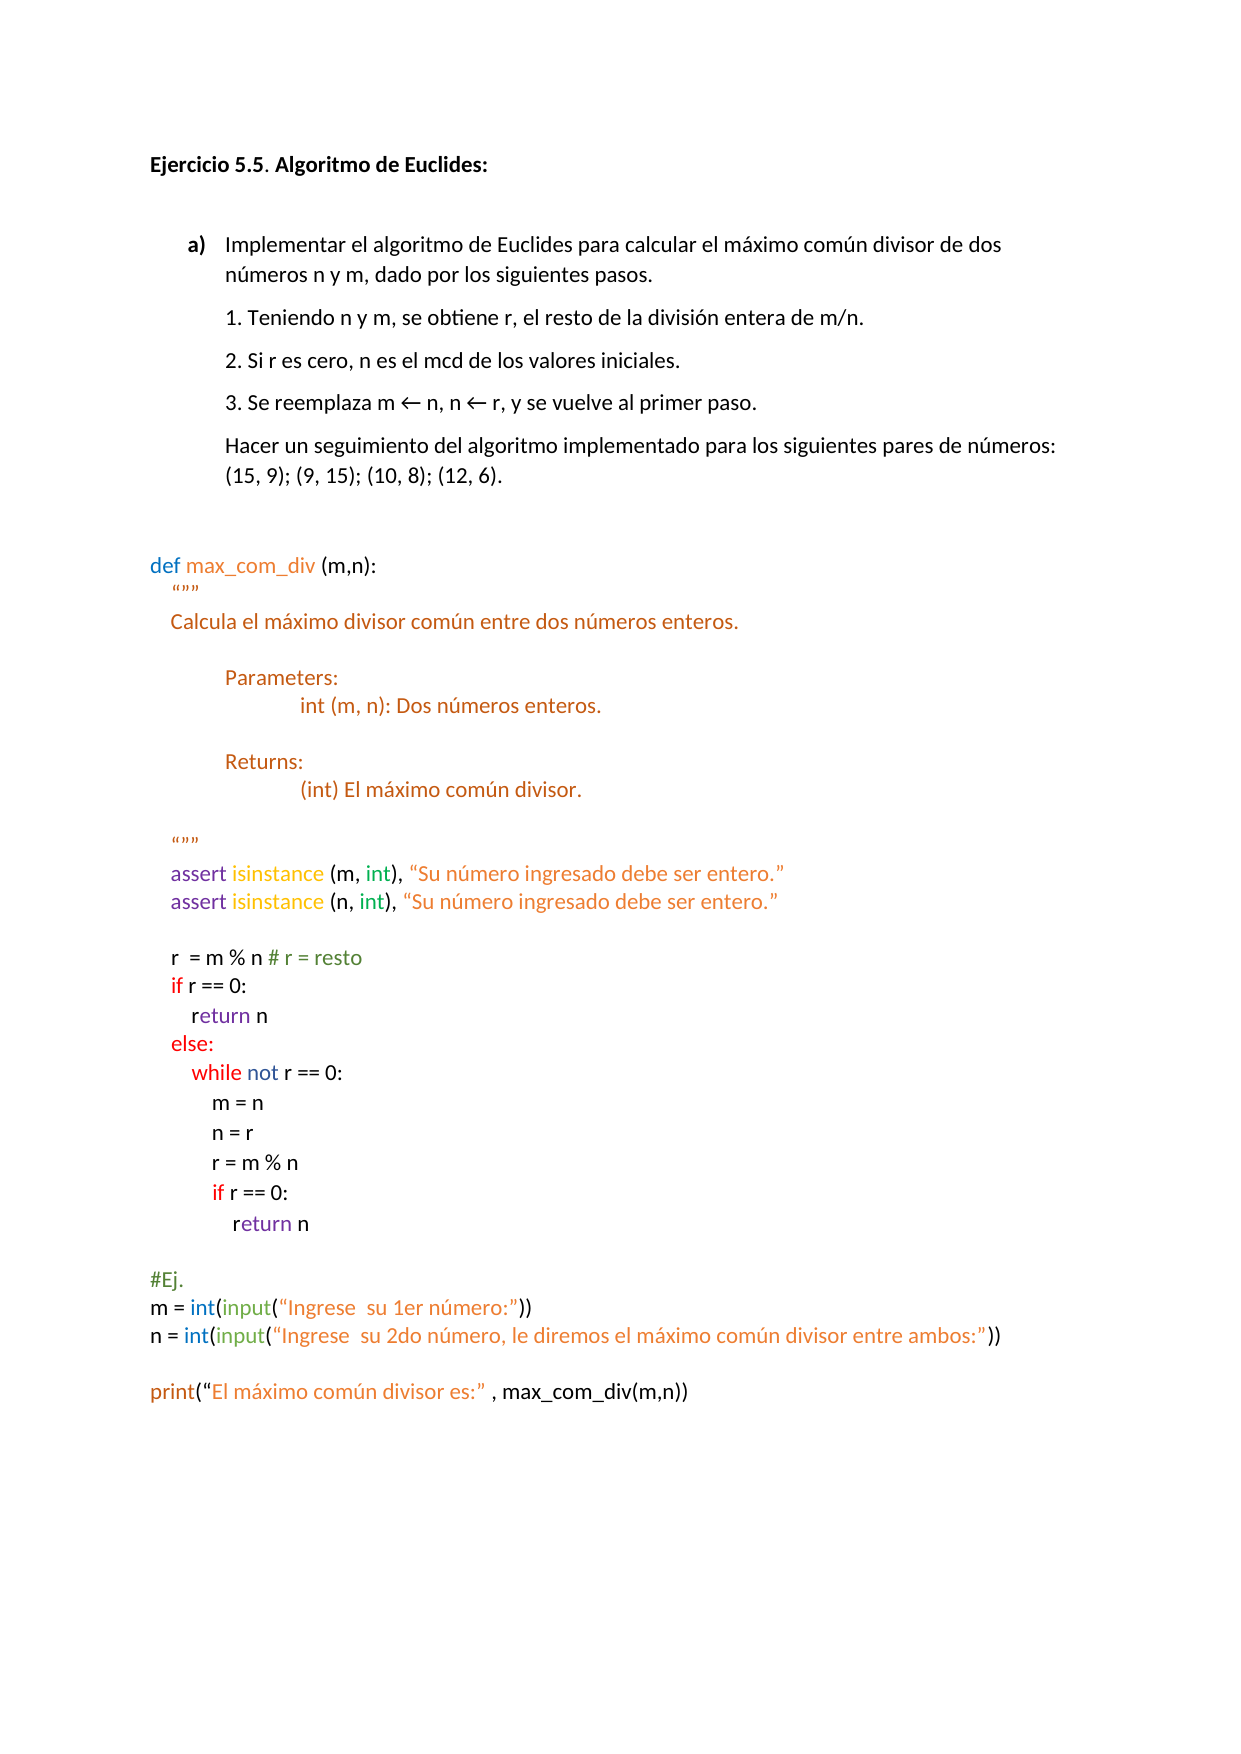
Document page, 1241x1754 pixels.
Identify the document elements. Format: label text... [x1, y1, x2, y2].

text Parameters: [150, 663, 1090, 691]
text print(“El máximo común divisor es:” , max_com_div(m,n)) [150, 1377, 1090, 1405]
subtitle 2. Si r es cero, n es el mcd de los valores iniciales. [225, 346, 1090, 374]
text assert isinstance (m, int), “Su número ingresado debe ser entero.” [150, 859, 1090, 887]
text def max_com_div (m,n): [150, 551, 1090, 579]
text Returns: [150, 747, 1090, 775]
text return n [150, 1209, 1090, 1237]
text r = m % n # r = resto [150, 943, 1090, 971]
subtitle 1. Teniendo n y m, se obtiene r, el resto de la división entera de m/n. [225, 303, 1090, 331]
text int (m, n): Dos números enteros. [150, 691, 1090, 719]
text m = int(input(“Ingrese su 1er número:”)) [150, 1293, 1090, 1321]
text assert isinstance (n, int), “Su número ingresado debe ser entero.” [150, 887, 1090, 915]
text n = int(input(“Ingrese su 2do número, le diremos el máximo común divisor entre ambos:”)) [150, 1321, 1090, 1349]
text if r == 0: [150, 971, 1090, 999]
text #Ej. [150, 1265, 1090, 1293]
subtitle Implementar el algoritmo de Euclides para calcular el máximo común divisor de dos números n y m, dado por los siguientes pasos. [187, 230, 1090, 288]
text if r == 0: [150, 1178, 1090, 1206]
text return n [150, 1002, 1090, 1029]
subtitle 3. Se reemplaza m ← n, n ← r, y se vuelve al primer paso. [225, 388, 1090, 417]
text m = n [150, 1088, 1090, 1116]
text else: [150, 1029, 1090, 1058]
subtitle Hacer un seguimiento del algoritmo implementado para los siguientes pares de números: (15, 9); (9, 15); (10, 8); (12, 6). [225, 431, 1090, 489]
subtitle Ejercicio 5.5. Algoritmo de Euclides: [150, 150, 1090, 178]
text “”” [150, 579, 1090, 607]
text r = m % n [150, 1148, 1090, 1176]
text while not r == 0: [150, 1058, 1090, 1086]
text “”” [150, 831, 1090, 859]
text n = r [150, 1118, 1090, 1146]
text (int) El máximo común divisor. [300, 775, 1090, 803]
text Calcula el máximo divisor común entre dos números enteros. [150, 607, 1090, 635]
